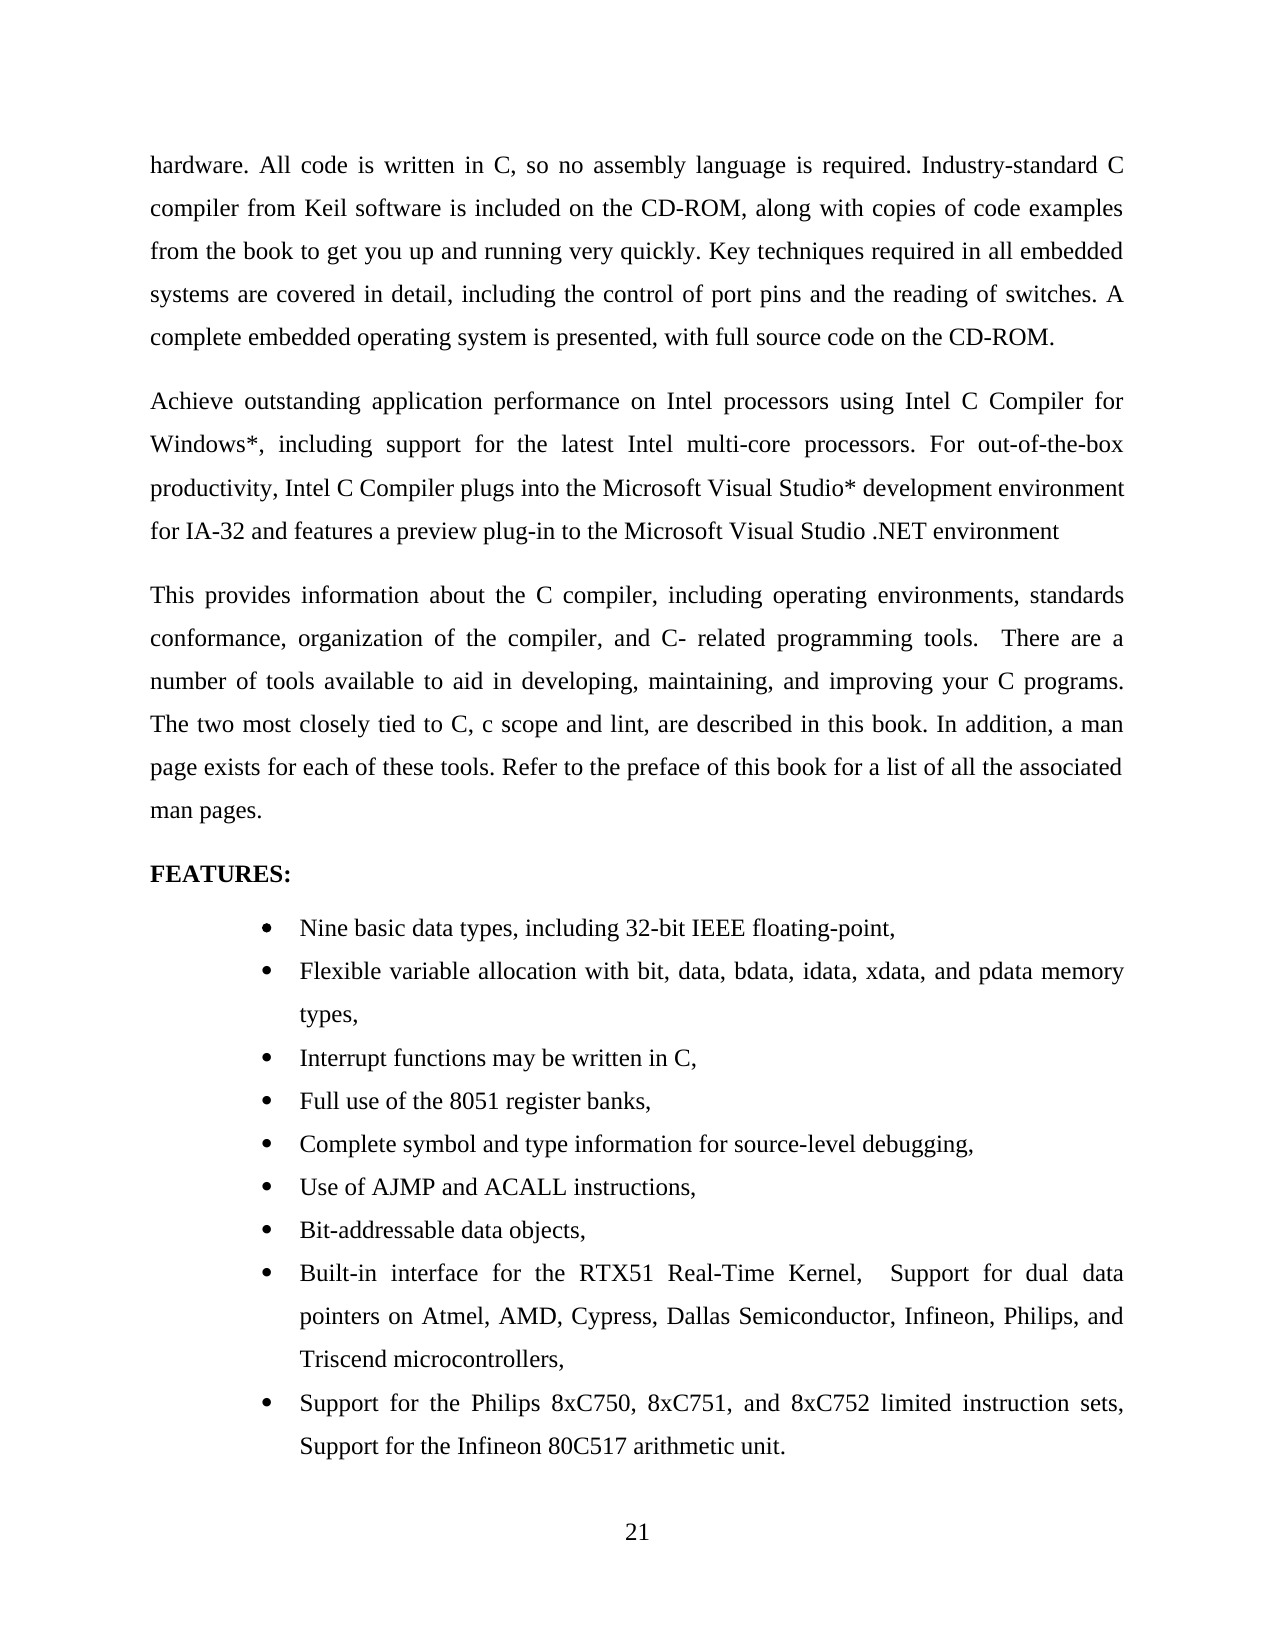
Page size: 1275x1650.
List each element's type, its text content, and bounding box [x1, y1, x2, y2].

text This provides information about the C compiler, including operating environments, standards conformance, organization of the compiler, and C- related programming tools. There are a number of tools available to aid in developing, maintaining, and improving your C programs. The two most closely tied to C, c scope and lint, are described in this book. In addition, a man page exists for each of these tools. Refer to the preface of this book for a list of all the associated man pages. [150, 580, 1125, 824]
list Complete symbol and type information for source-level debugging, [262, 1129, 1125, 1158]
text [150, 150, 1125, 351]
list Use of AJMP and ACALL instructions, [262, 1172, 1125, 1201]
text FEATURES: [150, 859, 1125, 888]
text Achieve outstanding application performance on Intel processors using Intel C Compiler for Windows*, including support for the latest Intel multi-core processors. For out-of-the-box productivity, Intel C Compiler plugs into the Microsoft Visual Studio* development environment for IA-32 and features a preview plug-in to the Microsoft Visual Studio .NET environment [150, 386, 1125, 544]
list Support for the Philips 8xC750, 8xC751, and 8xC752 limited instruction sets, Support for the Infineon 80C517 arithmetic unit. [262, 1388, 1125, 1459]
list Nine basic data types, including 32-bit IEEE floating-point, [262, 913, 1125, 942]
list Built-in interface for the RTX51 Real-Time Kernel, Support for dual data pointers on Atmel, AMD, Cypress, Dallas Semiconductor, Infineon, Philips, and Triscend microcontrollers, [262, 1258, 1125, 1373]
list Interrupt functions may be written in C, [262, 1043, 1125, 1071]
list Bit-addressable data objects, [262, 1215, 1125, 1244]
list Flexible variable allocation with bit, data, bdata, idata, xdata, and pdata memory types, [262, 956, 1125, 1028]
list Full use of the 8051 register banks, [262, 1086, 1125, 1114]
